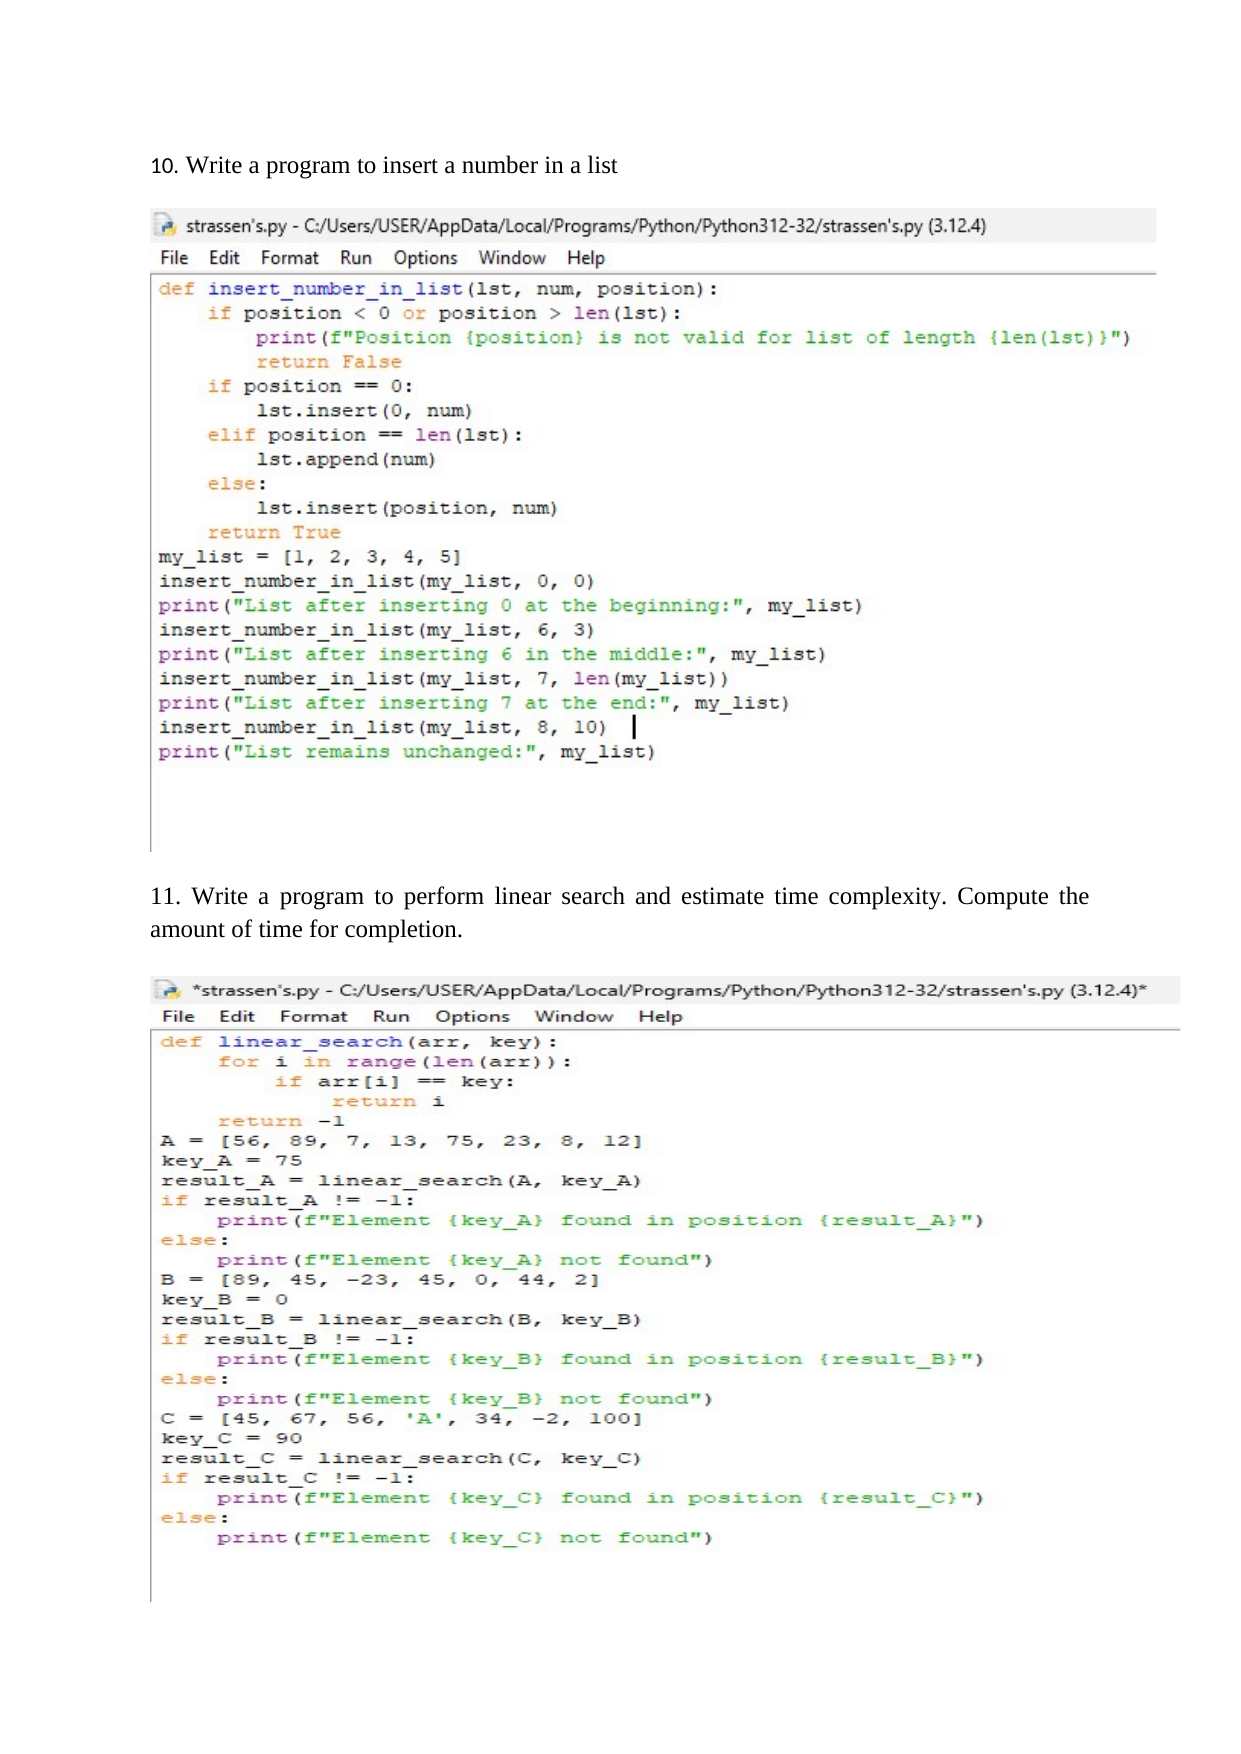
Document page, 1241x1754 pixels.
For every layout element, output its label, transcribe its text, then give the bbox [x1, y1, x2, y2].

picture [150, 976, 1181, 1602]
text 11. Write a program to perform linear search and estimate time complexity. Compute the amount of time for completion. [150, 881, 1090, 943]
text 10. Write a program to insert a number in a list [150, 150, 1090, 179]
picture [150, 208, 1157, 852]
